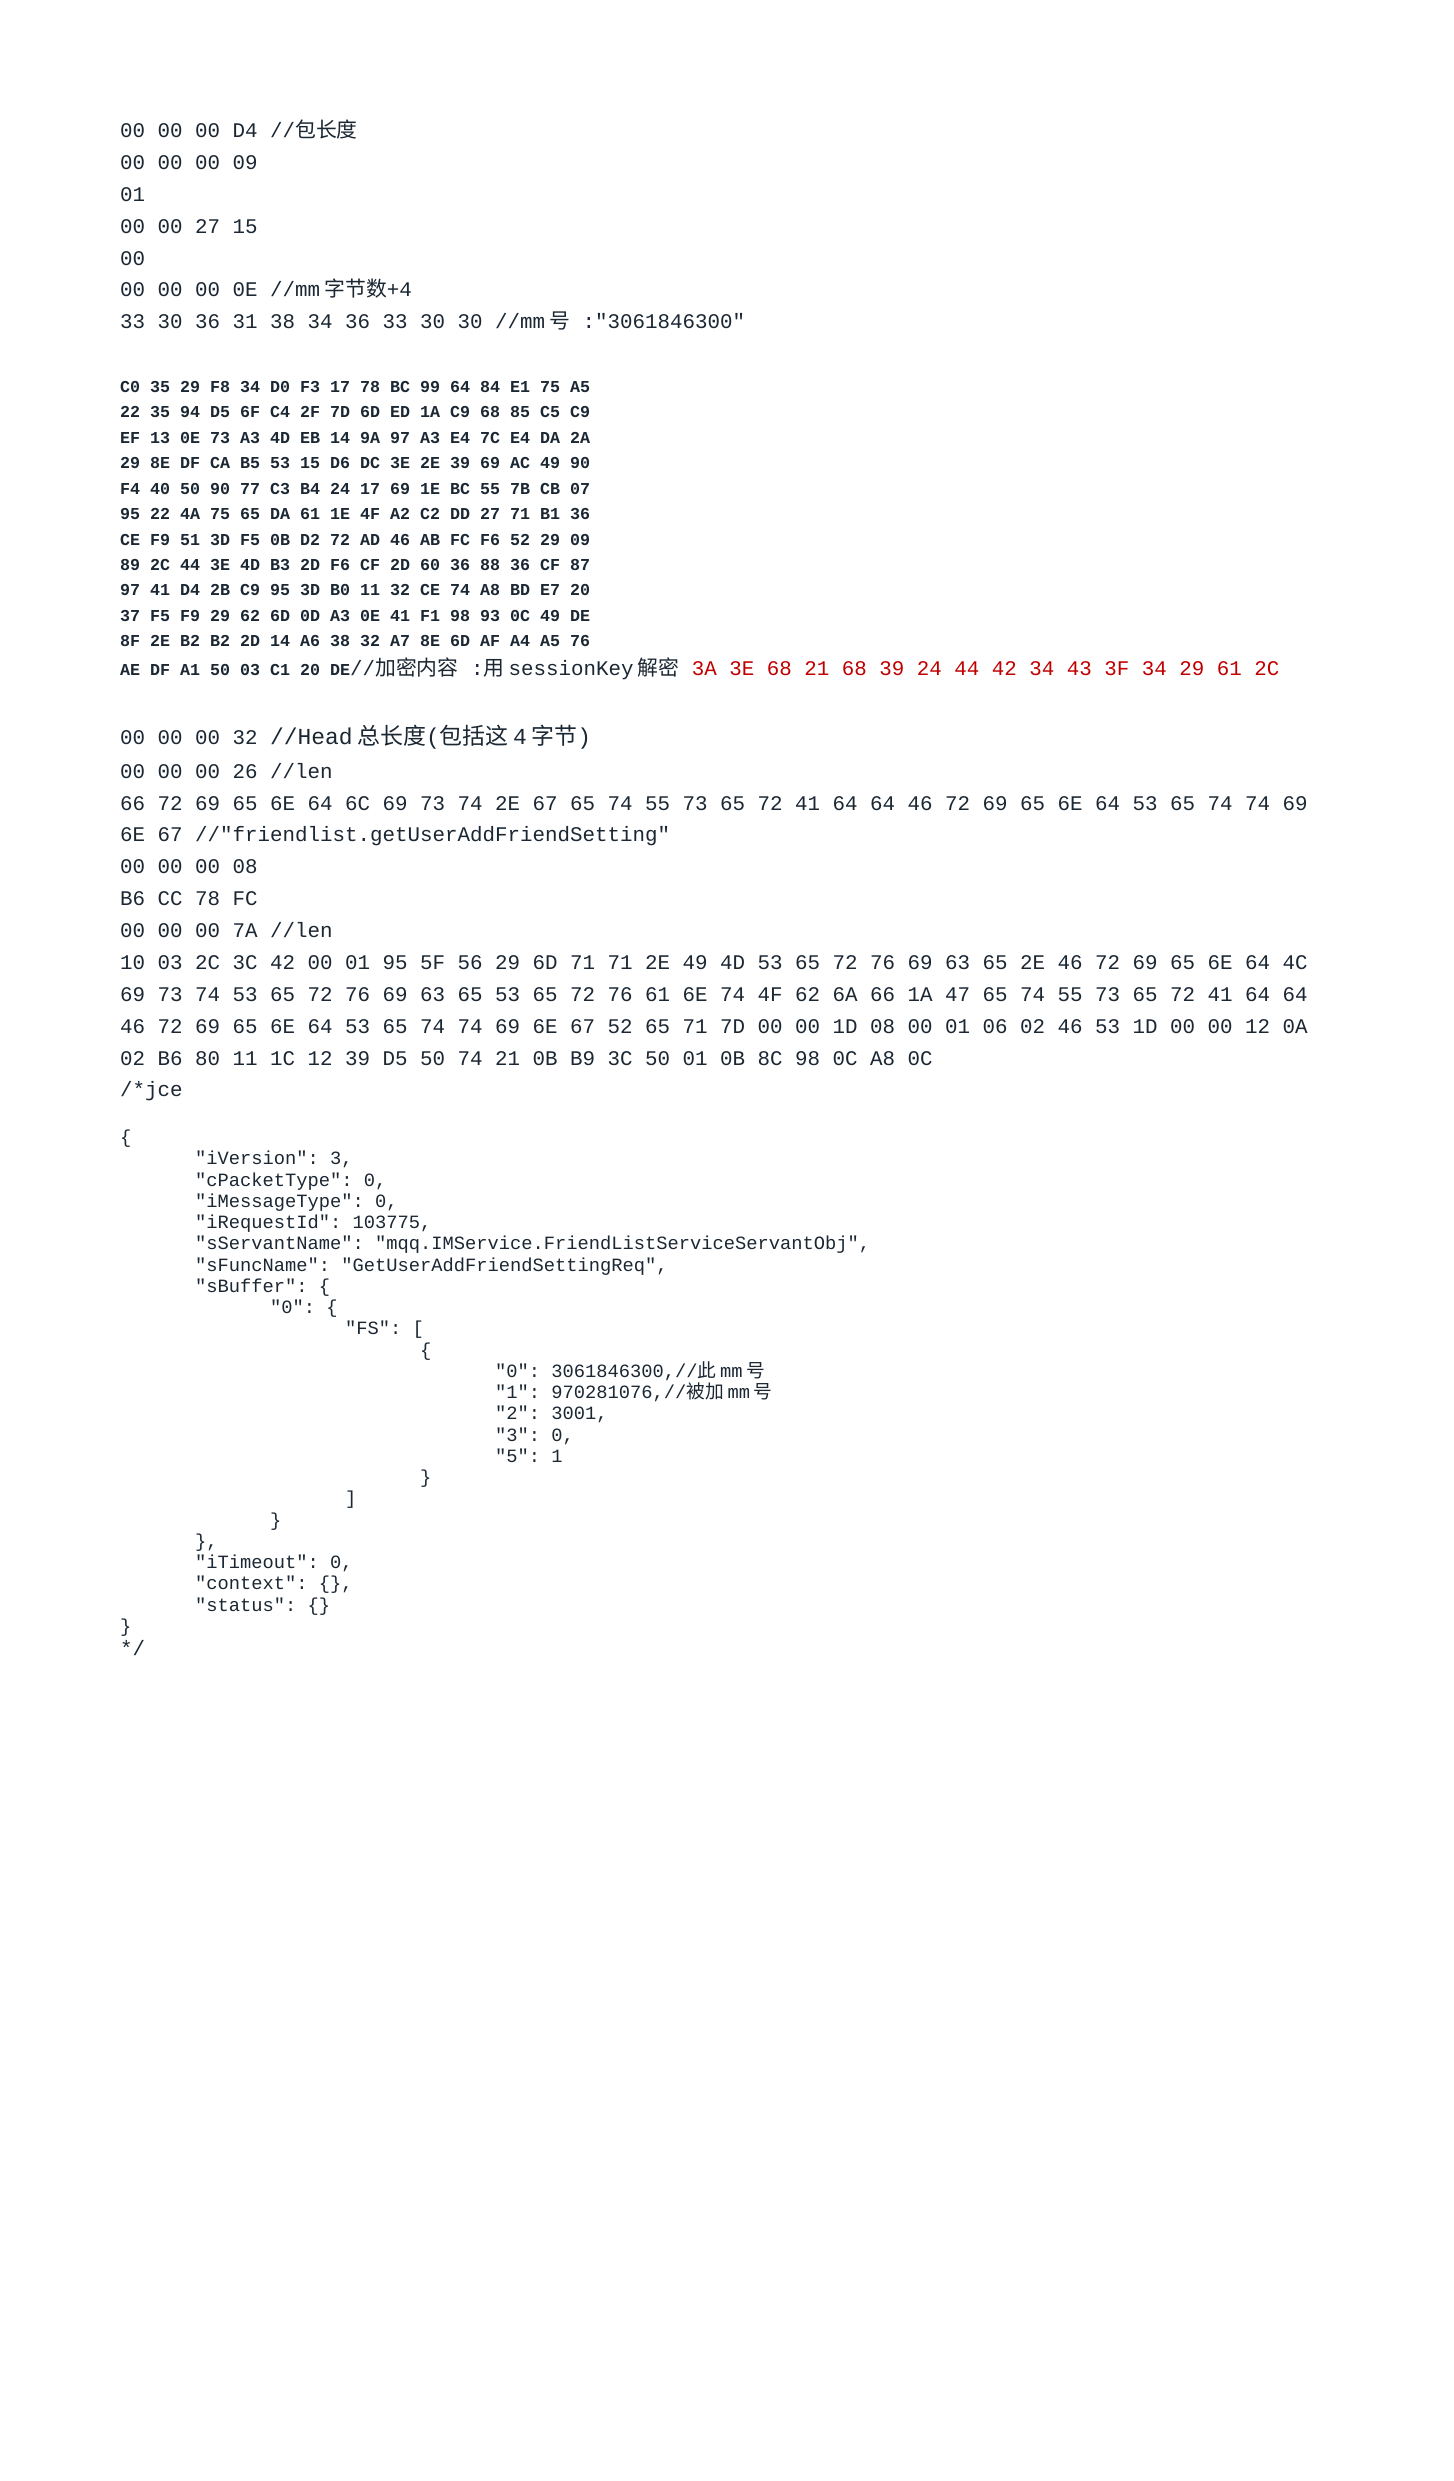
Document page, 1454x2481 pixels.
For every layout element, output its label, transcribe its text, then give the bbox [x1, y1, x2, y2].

text 66 72 69 65 6E 64 6C 69 73 74 2E 67 65 74 55 73 65 72 41 64 64 46 72 69 65 6E 64 53 65 74 74 69 6E 67 //"friendlist.getUserAddFriendSetting" [120, 792, 1333, 848]
text 01 [120, 184, 1333, 207]
text 00 00 00 08 [120, 856, 1333, 880]
text 00 00 00 7A //len [120, 920, 1333, 944]
text 10 03 2C 3C 42 00 01 95 5F 56 29 6D 71 71 2E 49 4D 53 65 72 76 69 63 65 2E 46 72 69 65 6E 64 4C 69 73 74 53 65 72 76 69 63 65 53 65 72 76 61 6E 74 4F 62 6A 66 1A 47 65 74 55 73 65 72 41 64 64 46 72 69 65 6E 64 53 65 74 74 69 6E 67 52 65 71 7D 00 00 1D 08 00 01 06 02 46 53 1D 00 00 12 0A 02 B6 80 11 1C 12 39 D5 50 74 21 0B B9 3C 50 01 0B 8C 98 0C A8 0C [120, 952, 1333, 1071]
text EF 13 0E 73 A3 4D EB 14 9A 97 A3 E4 7C E4 DA 2A [120, 429, 1333, 448]
text AE DF A1 50 03 C1 20 DE//加密内容 :用sessionKey解密 3A 3E 68 21 68 39 24 44 42 34 43 3F 34 29 61 2C [120, 658, 1333, 682]
text 00 00 27 15 [120, 216, 1333, 239]
text /*jce [120, 1079, 1333, 1103]
text 97 41 D4 2B C9 95 3D B0 11 32 CE 74 A8 BD E7 20 [120, 582, 1333, 601]
text B6 CC 78 FC [120, 888, 1333, 912]
text 37 F5 F9 29 62 6D 0D A3 0E 41 F1 98 93 0C 49 DE [120, 607, 1333, 626]
text F4 40 50 90 77 C3 B4 24 17 69 1E BC 55 7B CB 07 [120, 480, 1333, 499]
text C0 35 29 F8 34 D0 F3 17 78 BC 99 64 84 E1 75 A5 [120, 379, 1333, 397]
text 00 [120, 247, 1333, 271]
text 89 2C 44 3E 4D B3 2D F6 CF 2D 60 36 88 36 CF 87 [120, 557, 1333, 575]
text 00 00 00 32 //Head总长度(包括这4字节) [120, 726, 1333, 752]
text 29 8E DF CA B5 53 15 D6 DC 3E 2E 39 69 AC 49 90 [120, 455, 1333, 474]
text 00 00 00 09 [120, 152, 1333, 176]
text 8F 2E B2 B2 2D 14 A6 38 32 A7 8E 6D AF A4 A5 76 [120, 633, 1333, 652]
text { "iVersion": 3, "cPacketType": 0, "iMessageType": 0, "iRequestId": 103775, "sServantName": "mqq.IMService.FriendListServiceServantObj", "sFuncName": "GetUserAddFriendSettingReq", "sBuffer": { "0": { "FS": [ { "0": 3061846300,//此mm号 "1": 970281076,//被加mm号 "2": 3001, "3": 0, "5": 1 } ] } }, "iTimeout": 0, "context": {}, "status": {} } [120, 1128, 1333, 1638]
text CE F9 51 3D F5 0B D2 72 AD 46 AB FC F6 52 29 09 [120, 531, 1333, 550]
text 00 00 00 0E //mm字节数+4 [120, 279, 1333, 303]
text 33 30 36 31 38 34 36 33 30 30 //mm号 :"3061846300" [120, 311, 1333, 335]
text 22 35 94 D5 6F C4 2F 7D 6D ED 1A C9 68 85 C5 C9 [120, 404, 1333, 423]
text 00 00 00 26 //len [120, 761, 1333, 784]
text */ [120, 1638, 1333, 1662]
text 95 22 4A 75 65 DA 61 1E 4F A2 C2 DD 27 71 B1 36 [120, 506, 1333, 524]
text 00 00 00 D4 //包长度 [120, 120, 1333, 144]
